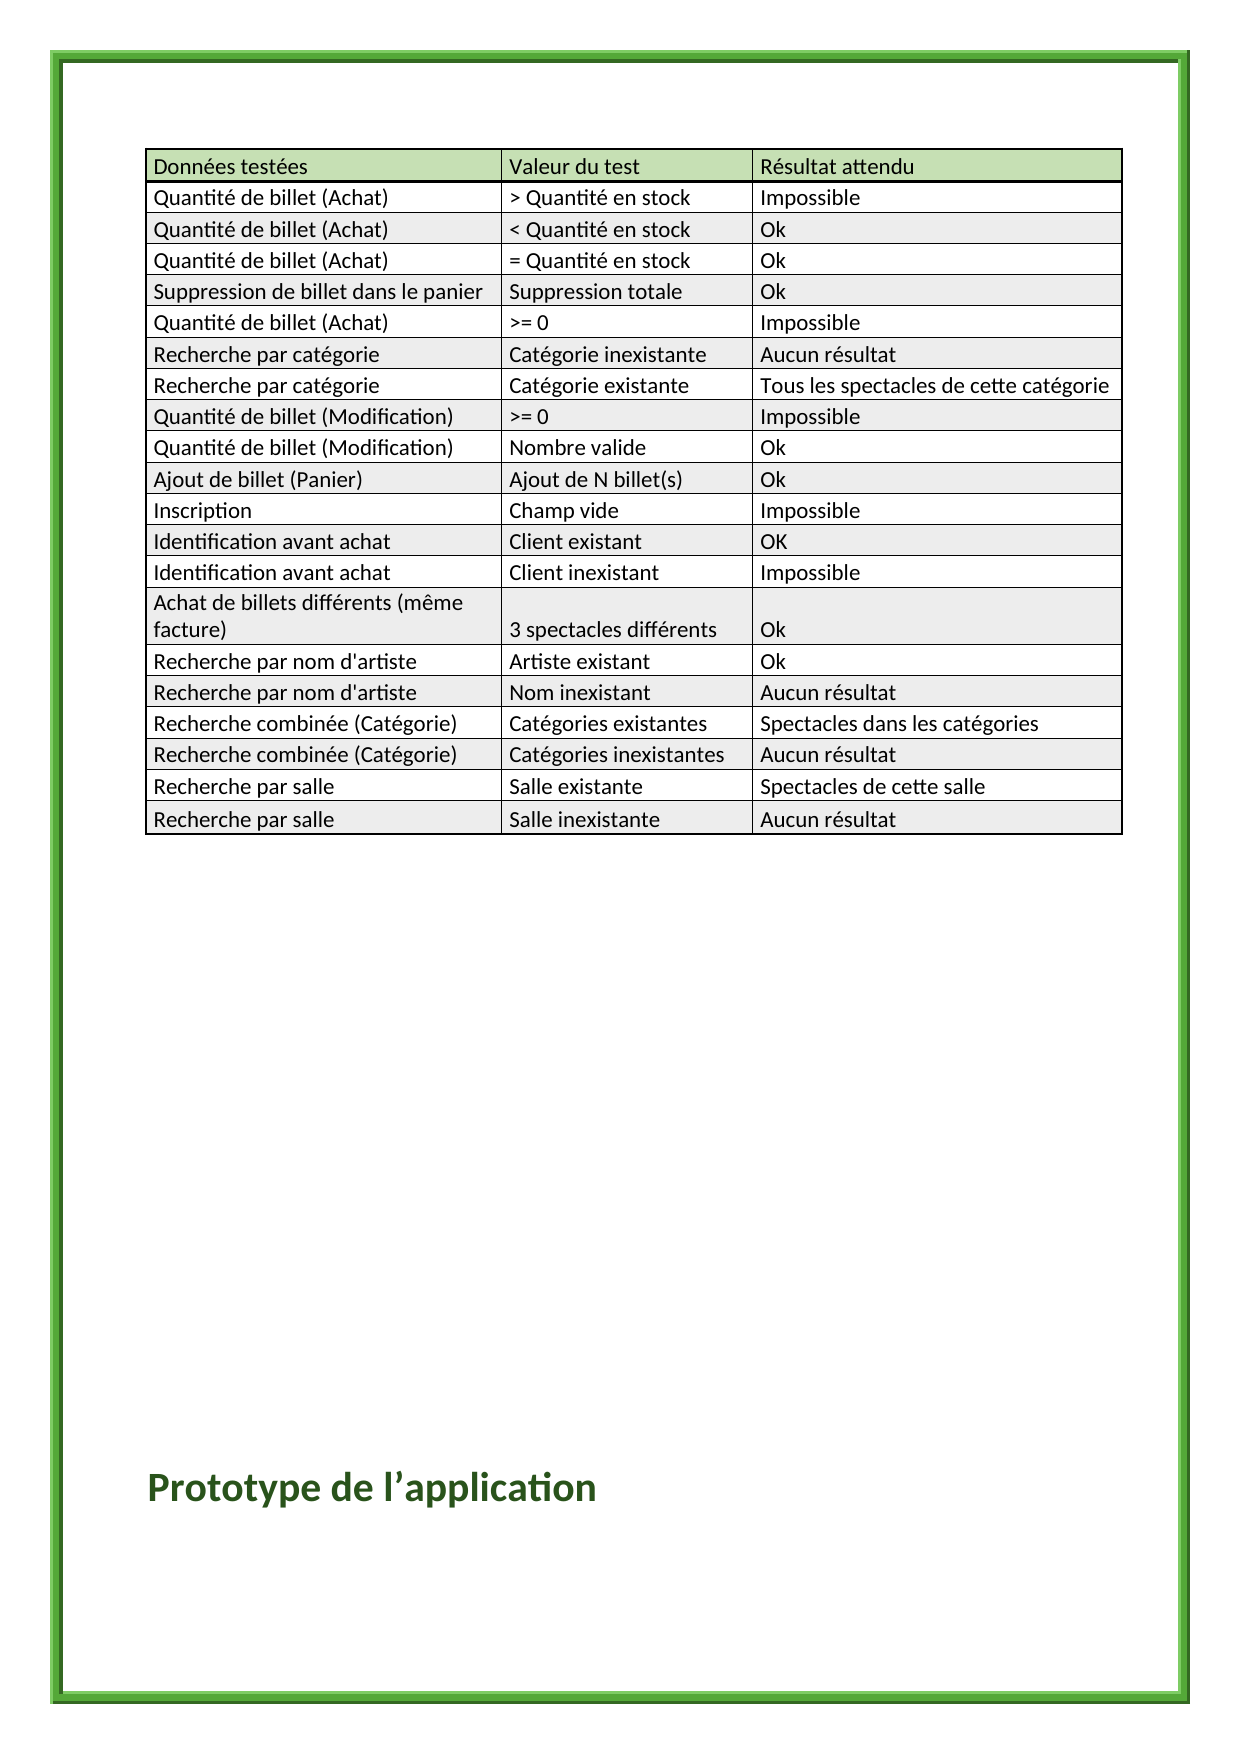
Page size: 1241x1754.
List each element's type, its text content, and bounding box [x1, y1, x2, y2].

table_cell Recherche par salle [147, 801, 501, 833]
table_cell OK [753, 525, 1121, 555]
table_cell Ok [753, 431, 1121, 462]
table_cell Impossible [753, 400, 1121, 430]
table_cell Aucun résultat [753, 739, 1121, 769]
table_cell Quantité de billet (Achat) [147, 306, 501, 337]
table_cell > Quantité en stock [502, 183, 752, 212]
table_cell Tous les spectacles de cette catégorie [753, 369, 1121, 399]
table_header Données testées [147, 150, 501, 180]
table_cell Champ vide [502, 494, 752, 524]
table_cell Achat de billets différents (même facture) [147, 588, 501, 644]
table_cell Ok [753, 463, 1121, 493]
table_cell Ok [753, 213, 1121, 243]
table_cell Quantité de billet (Achat) [147, 183, 501, 212]
table_cell Catégorie inexistante [502, 338, 752, 368]
table_cell Suppression totale [502, 275, 752, 305]
table_cell Ajout de N billet(s) [502, 463, 752, 493]
table_cell Salle existante [502, 770, 752, 800]
table_cell Ok [753, 645, 1121, 675]
table_cell Recherche par nom d'artiste [147, 645, 501, 675]
table_cell Artiste existant [502, 645, 752, 675]
table_cell Client existant [502, 525, 752, 555]
table_cell Recherche par catégorie [147, 338, 501, 368]
table_cell >= 0 [502, 400, 752, 430]
table_cell Salle inexistante [502, 801, 752, 833]
table_cell Recherche combinée (Catégorie) [147, 739, 501, 769]
table_cell >= 0 [502, 306, 752, 337]
table_cell Impossible [753, 494, 1121, 524]
table_cell Ajout de billet (Panier) [147, 463, 501, 493]
table_cell Quantité de billet (Achat) [147, 244, 501, 274]
table_cell Recherche par nom d'artiste [147, 676, 501, 706]
table_cell Identification avant achat [147, 525, 501, 555]
table_cell Nombre valide [502, 431, 752, 462]
table_cell Impossible [753, 556, 1121, 587]
table_cell Recherche par catégorie [147, 369, 501, 399]
table_cell Aucun résultat [753, 801, 1121, 833]
table_cell Quantité de billet (Modification) [147, 431, 501, 462]
table_cell Inscription [147, 494, 501, 524]
table_cell Recherche combinée (Catégorie) [147, 707, 501, 737]
table_cell Impossible [753, 306, 1121, 337]
table_cell Quantité de billet (Achat) [147, 213, 501, 243]
table_cell Suppression de billet dans le panier [147, 275, 501, 305]
table_cell = Quantité en stock [502, 244, 752, 274]
table_cell Catégories inexistantes [502, 739, 752, 769]
table_cell Aucun résultat [753, 676, 1121, 706]
table_cell Identification avant achat [147, 556, 501, 587]
table_cell Client inexistant [502, 556, 752, 587]
subtitle Prototype de l’application [147, 1461, 1093, 1511]
table_cell Spectacles dans les catégories [753, 707, 1121, 737]
table_cell < Quantité en stock [502, 213, 752, 243]
table_cell Aucun résultat [753, 338, 1121, 368]
table_cell Catégories existantes [502, 707, 752, 737]
table_header Résultat attendu [753, 150, 1121, 180]
table_cell Recherche par salle [147, 770, 501, 800]
table_cell Ok [753, 275, 1121, 305]
table_cell Ok [753, 244, 1121, 274]
table_header Valeur du test [502, 150, 752, 180]
table_cell Ok [753, 588, 1121, 644]
table_cell Quantité de billet (Modification) [147, 400, 501, 430]
table_cell 3 spectacles différents [502, 588, 752, 644]
table_cell Catégorie existante [502, 369, 752, 399]
table_cell Impossible [753, 183, 1121, 212]
table_cell Spectacles de cette salle [753, 770, 1121, 800]
table_cell Nom inexistant [502, 676, 752, 706]
